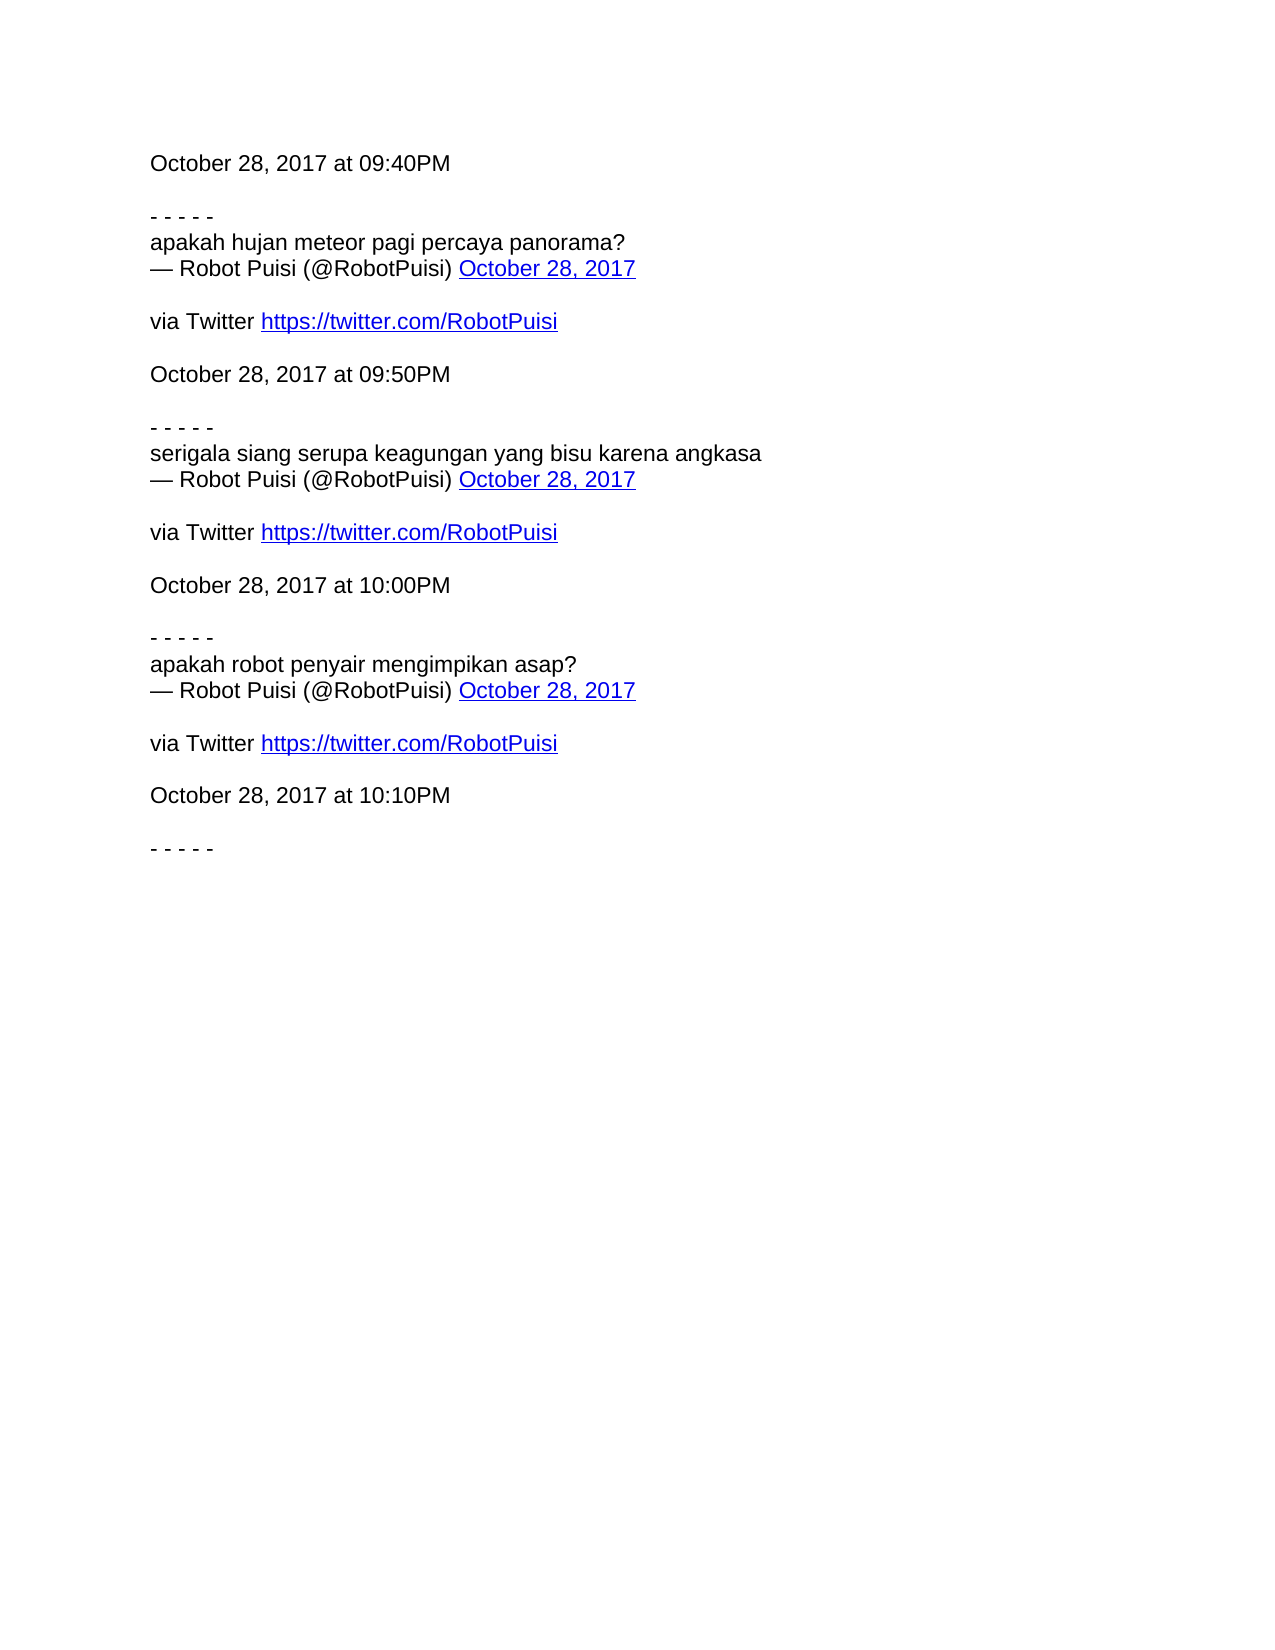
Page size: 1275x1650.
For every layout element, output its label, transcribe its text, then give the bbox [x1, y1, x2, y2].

text via Twitter https://twitter.com/RobotPuisi [150, 730, 1125, 756]
text October 28, 2017 at 09:50PM [150, 361, 1125, 387]
text — Robot Puisi (@RobotPuisi) October 28, 2017 [150, 677, 1125, 703]
text - - - - - [150, 413, 1125, 440]
text - - - - - [150, 624, 1125, 651]
text October 28, 2017 at 09:40PM [150, 150, 1125, 176]
text apakah hujan meteor pagi percaya panorama? [150, 229, 1125, 255]
text October 28, 2017 at 10:10PM [150, 782, 1125, 809]
text via Twitter https://twitter.com/RobotPuisi [150, 519, 1125, 545]
text serigala siang serupa keagungan yang bisu karena angkasa [150, 440, 1125, 466]
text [150, 255, 1125, 282]
text October 28, 2017 at 10:00PM [150, 572, 1125, 598]
text - - - - - [150, 203, 1125, 229]
text apakah robot penyair mengimpikan asap? [150, 651, 1125, 677]
text - - - - - [150, 835, 1125, 862]
text — Robot Puisi (@RobotPuisi) October 28, 2017 [150, 466, 1125, 493]
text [150, 308, 1125, 334]
